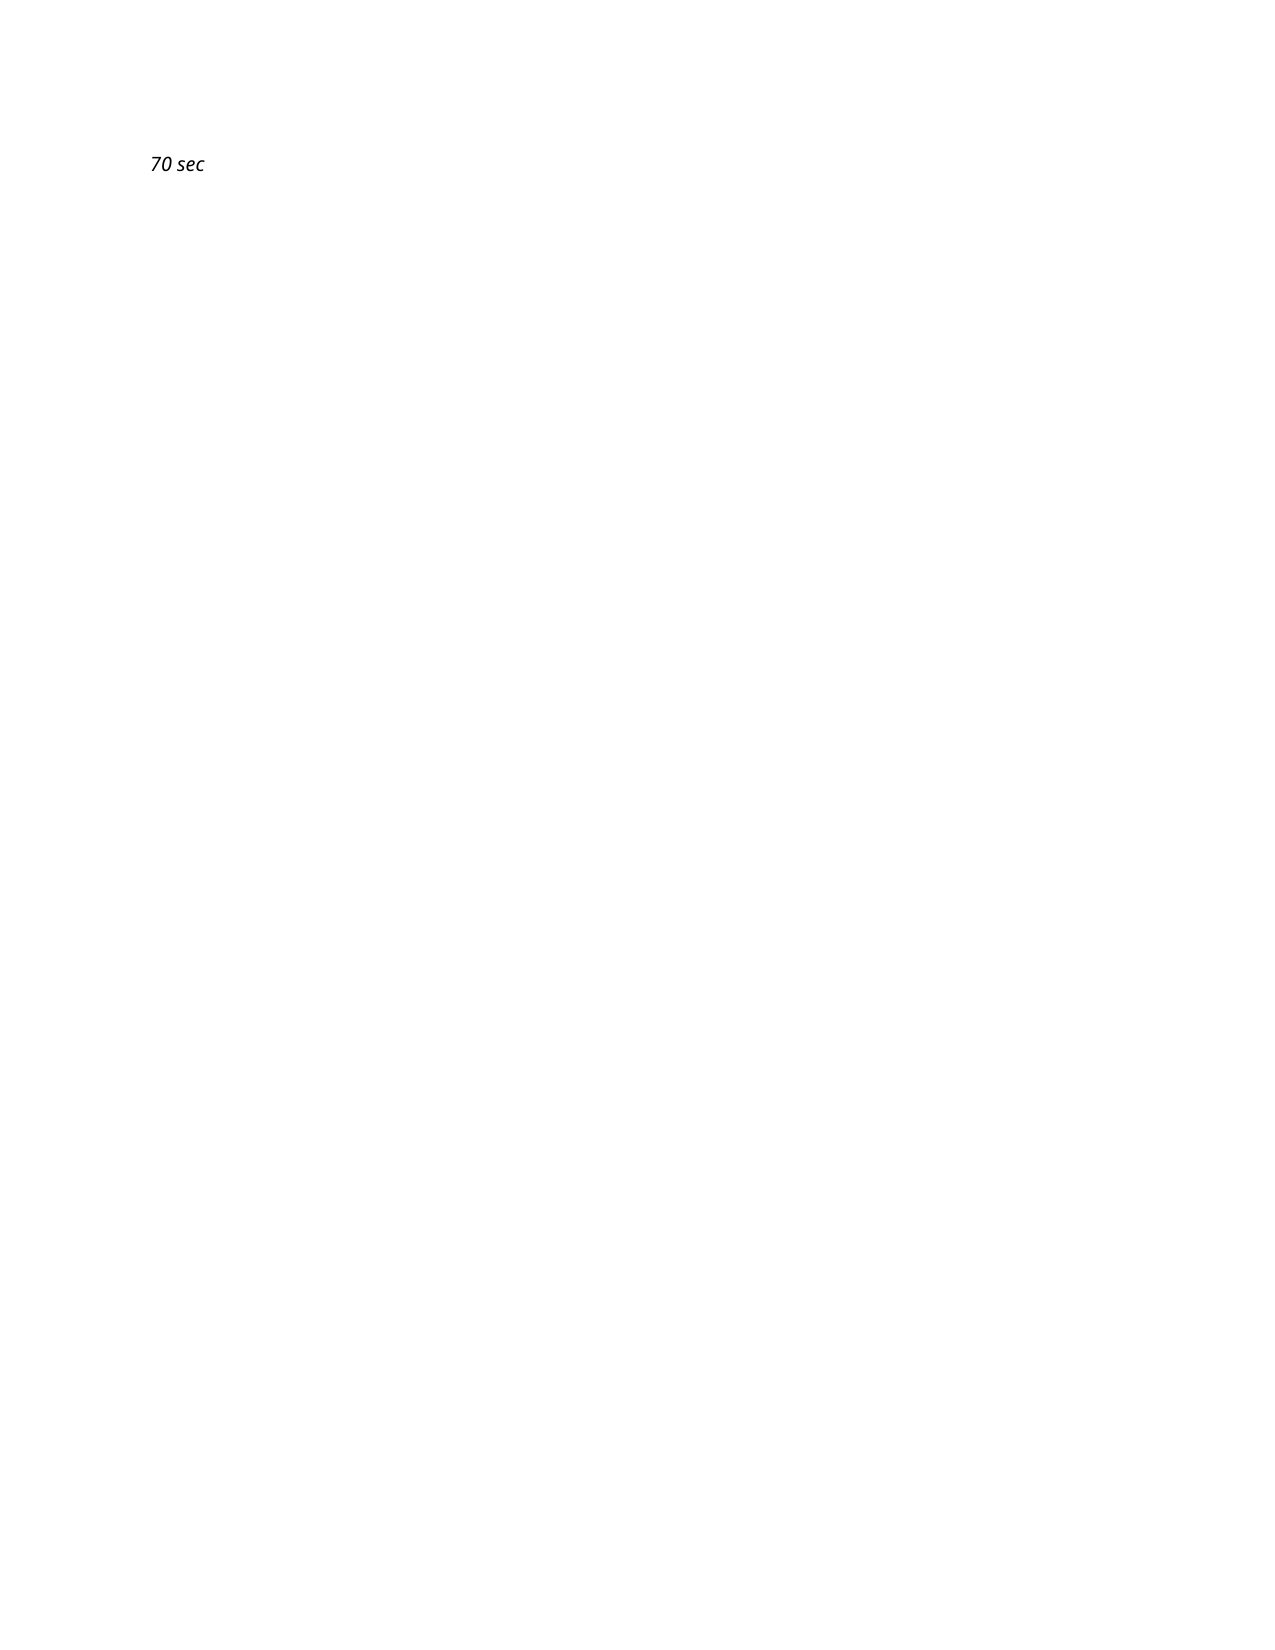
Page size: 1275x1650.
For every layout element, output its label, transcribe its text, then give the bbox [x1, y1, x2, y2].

text 70 secHow would this experience help launch your career in the space industry? [150, 150, 1125, 177]
